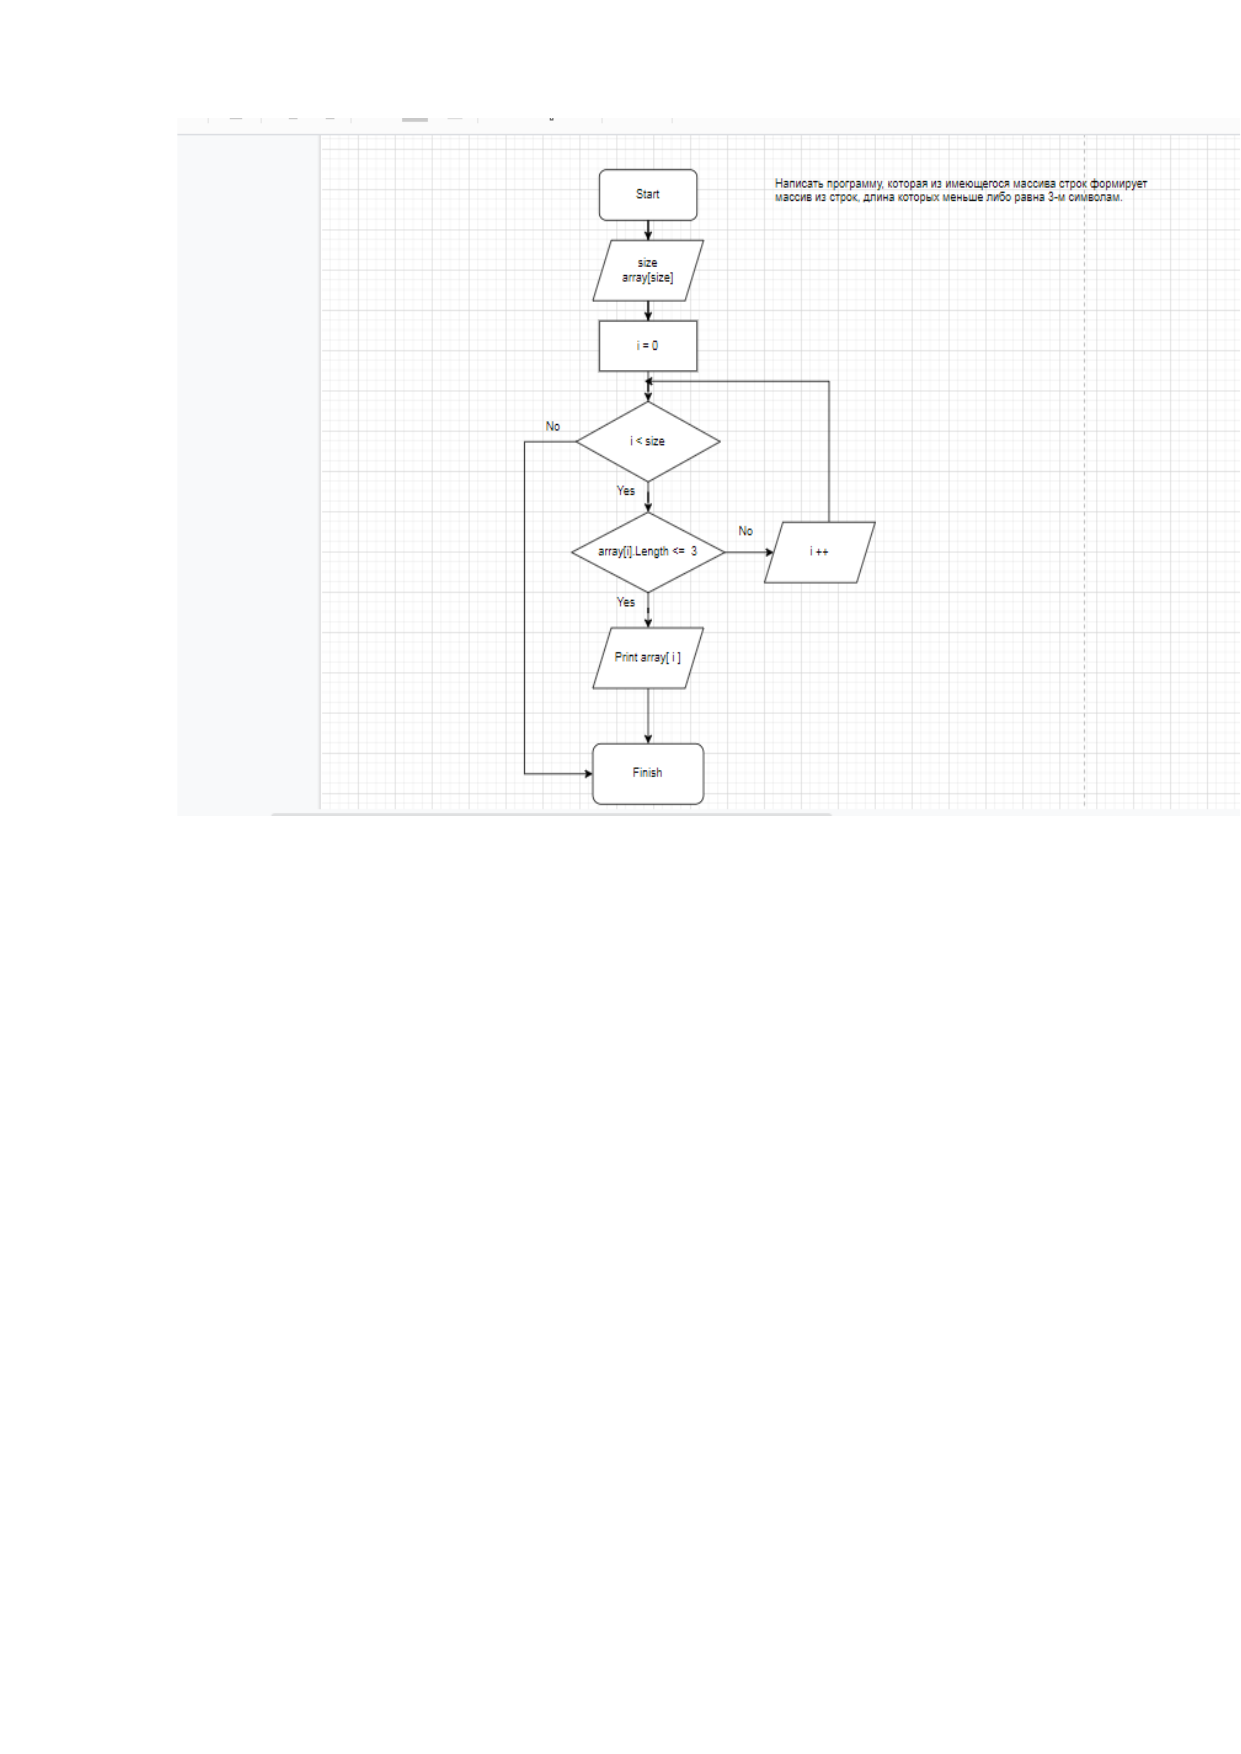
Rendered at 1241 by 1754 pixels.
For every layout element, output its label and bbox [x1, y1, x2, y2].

picture [177, 118, 1241, 816]
